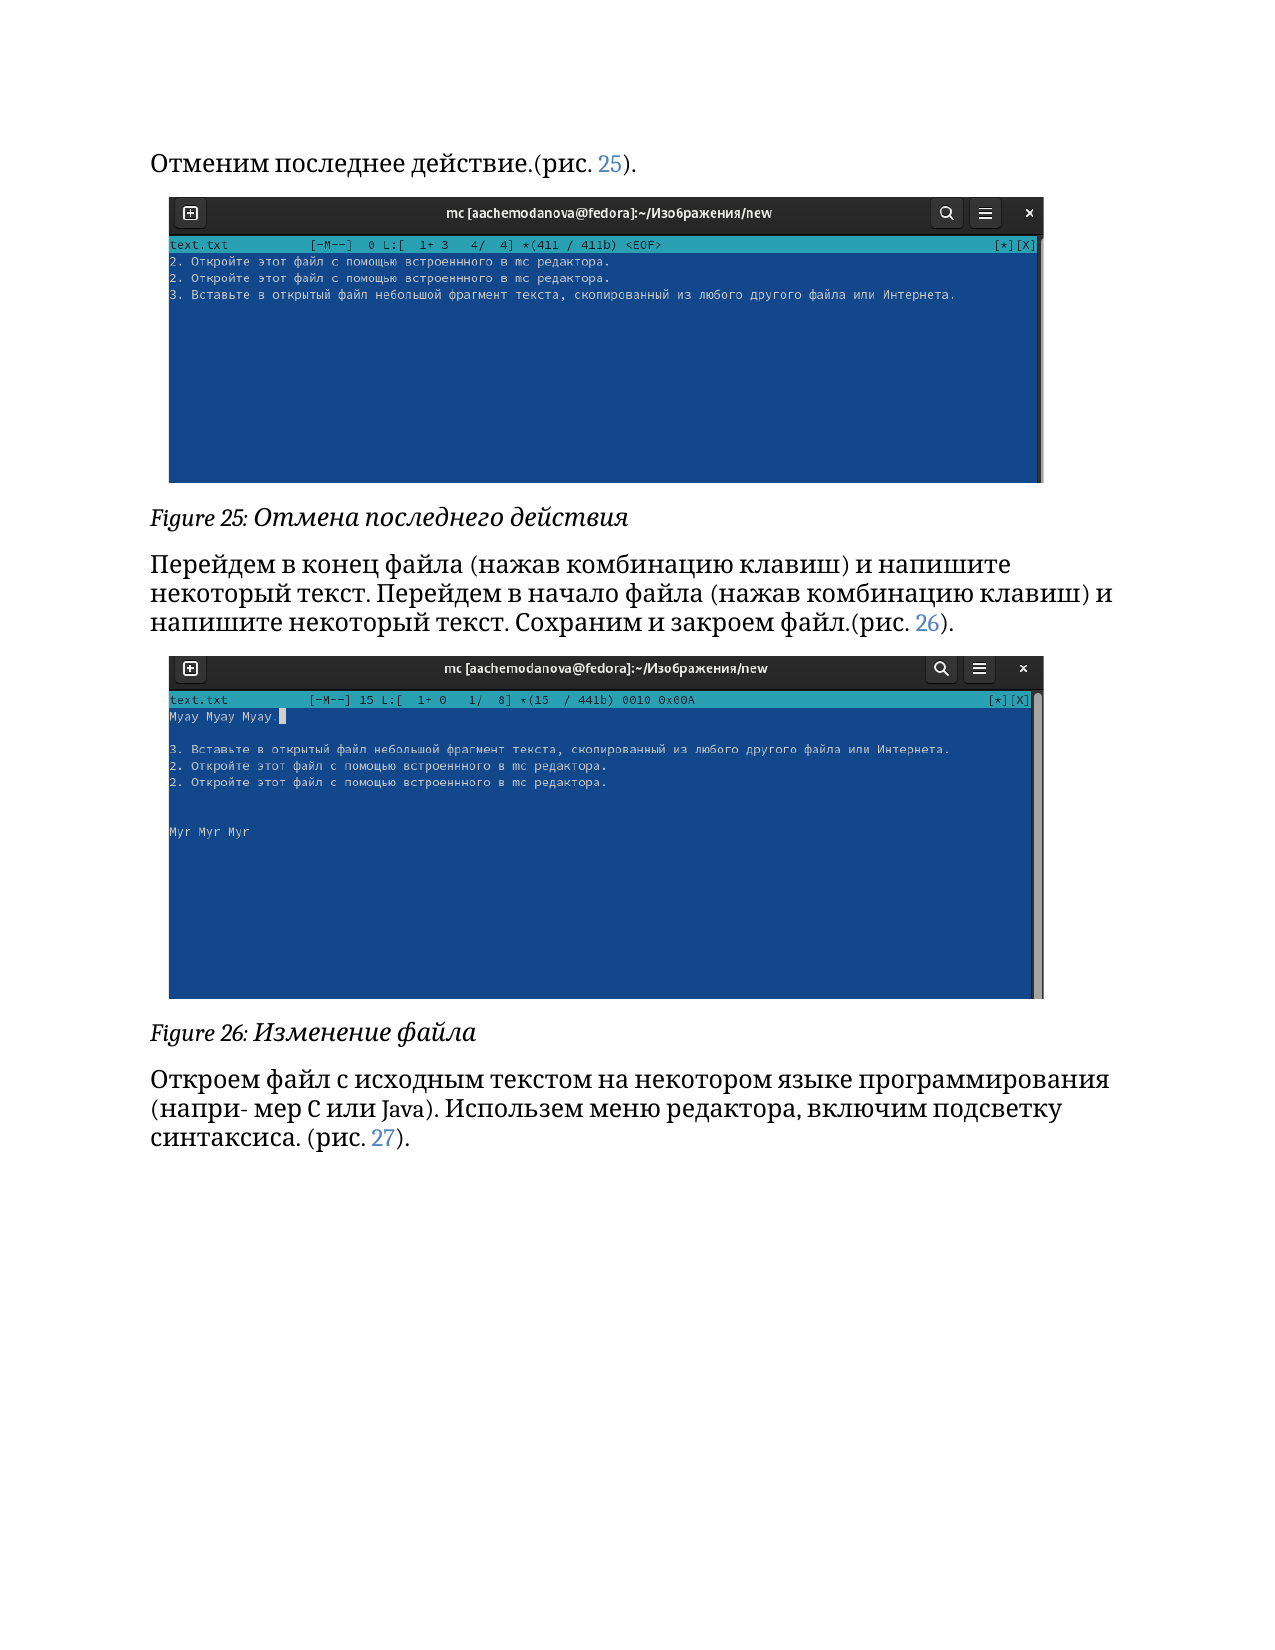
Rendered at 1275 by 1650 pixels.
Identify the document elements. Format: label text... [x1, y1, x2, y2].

text Откроем файл с исходным текстом на некотором языке программирования (напри- мер C или Java). Использем меню редактора, включим подсветку синтаксиса. (рис. 27). [150, 1066, 1125, 1153]
picture [168, 197, 1044, 483]
picture [168, 656, 1044, 999]
text Figure 25: Отмена последнего действия [150, 504, 1125, 533]
text Отменим последнее действие.(рис. 25). [150, 150, 1125, 179]
text Перейдем в конец файла (нажав комбинацию клавиш) и напишите некоторый текст. Перейдем в начало файла (нажав комбинацию клавиш) и напишите некоторый текст. Сохраним и закроем файл.(рис. 26). [150, 551, 1125, 638]
text Figure 26: Изменение файла [150, 1019, 1125, 1048]
